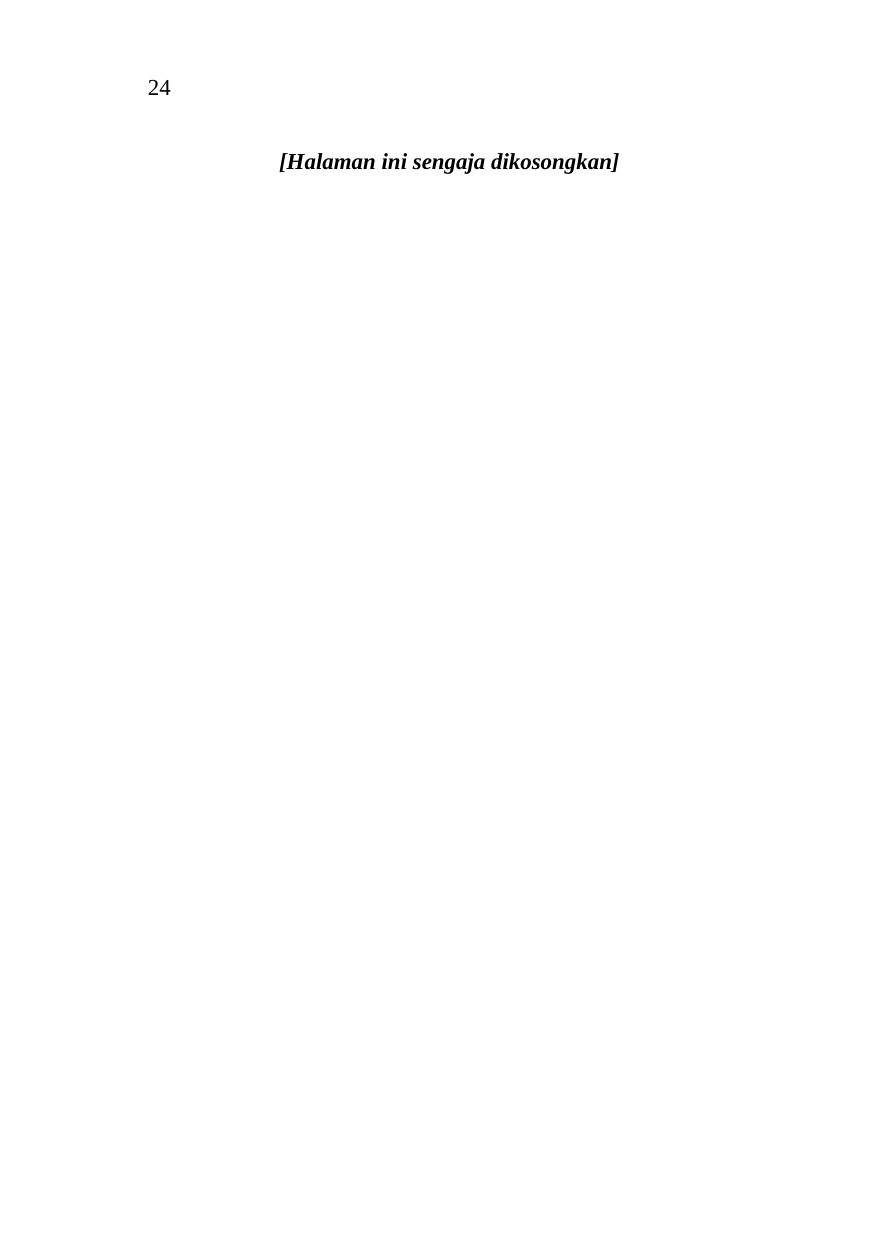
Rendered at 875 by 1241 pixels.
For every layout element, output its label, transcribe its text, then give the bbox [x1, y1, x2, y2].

text [Halaman ini sengaja dikosongkan] [148, 148, 753, 174]
